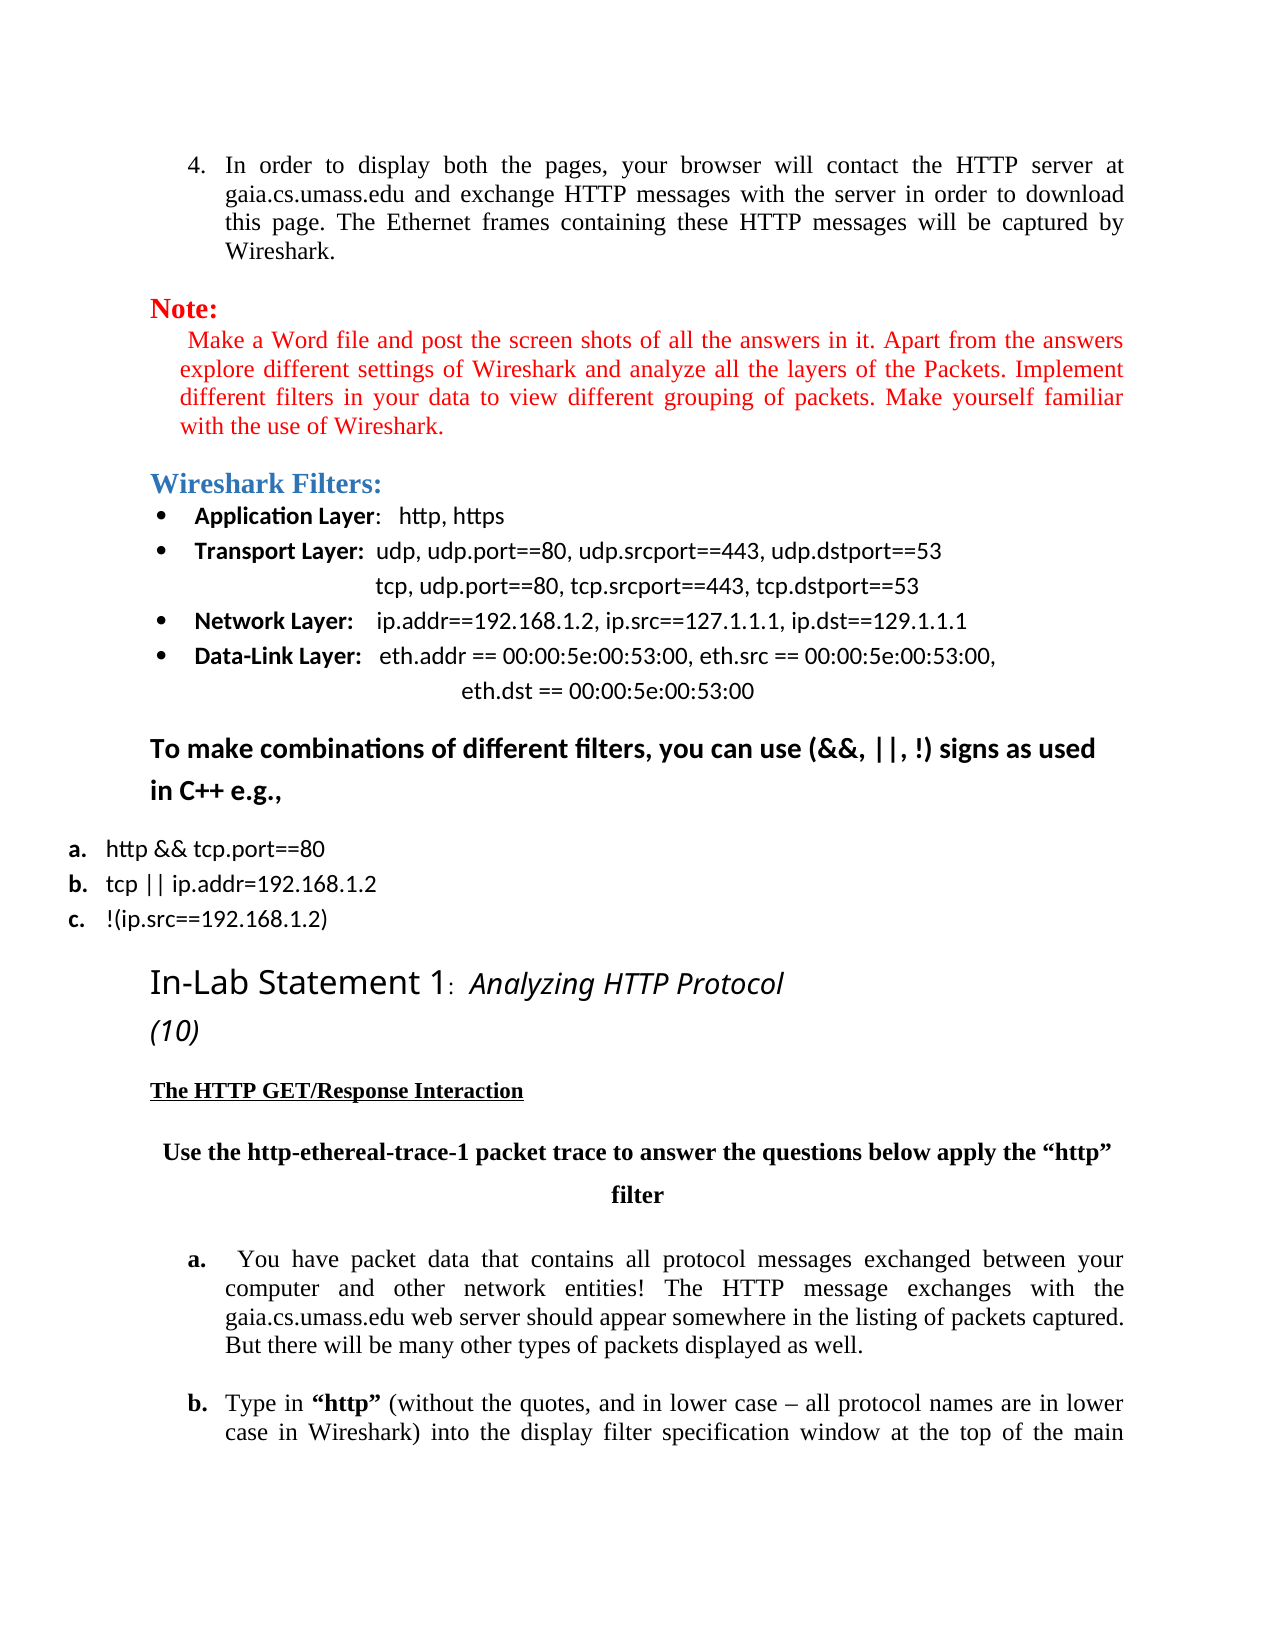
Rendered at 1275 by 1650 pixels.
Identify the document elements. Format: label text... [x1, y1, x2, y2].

text The HTTP GET/Response Interaction [150, 1077, 1125, 1103]
text To make combinations of different filters, you can use (&&, ||, !) signs as used in C++ e.g., [150, 731, 1125, 807]
list Data-Link Layer: eth.addr == 00:00:5e:00:53:00, eth.src == 00:00:5e:00:53:00, eth.dst == 00:00:5e:00:53:00 [157, 640, 1125, 705]
text Note: [150, 291, 1125, 325]
text In-Lab Statement 1: Analyzing HTTP Protocol (10) [150, 959, 1125, 1050]
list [187, 1388, 1125, 1446]
text Make a Word file and post the screen shots of all the answers in it. Apart from the answers explore different settings of Wireshark and analyze all the layers of the Packets. Implement different filters in your data to view different grouping of packets. Make yourself familiar with the use of Wireshark. [179, 325, 1125, 440]
text Use the http-ethereal-trace-1 packet trace to answer the questions below apply the “http” filter [150, 1137, 1125, 1209]
list tcp || ip.addr=192.168.1.2 [68, 868, 1125, 899]
list tcp, udp.port==80, tcp.srcport==443, tcp.dstport==53 [194, 570, 1125, 600]
text Wireshark Filters: [150, 466, 1125, 500]
list !(ip.src==192.168.1.2) [68, 903, 1125, 934]
list Network Layer: ip.addr==192.168.1.2, ip.src==127.1.1.1, ip.dst==129.1.1.1 [157, 605, 1125, 635]
list Transport Layer: udp, udp.port==80, udp.srcport==443, udp.dstport==53 [157, 535, 1125, 565]
list Application Layer: http, https [157, 500, 1125, 530]
list In order to display both the pages, your browser will contact the HTTP server at gaia.cs.umass.edu and exchange HTTP messages with the server in order to download this page. The Ethernet frames containing these HTTP messages will be captured by Wireshark. [187, 150, 1125, 265]
list You have packet data that contains all protocol messages exchanged between your computer and other network entities! The HTTP message exchanges with the gaia.cs.umass.edu web server should appear somewhere in the listing of packets captured. But there will be many other types of packets displayed as well. [187, 1244, 1125, 1359]
list http && tcp.port==80 [68, 833, 1125, 864]
